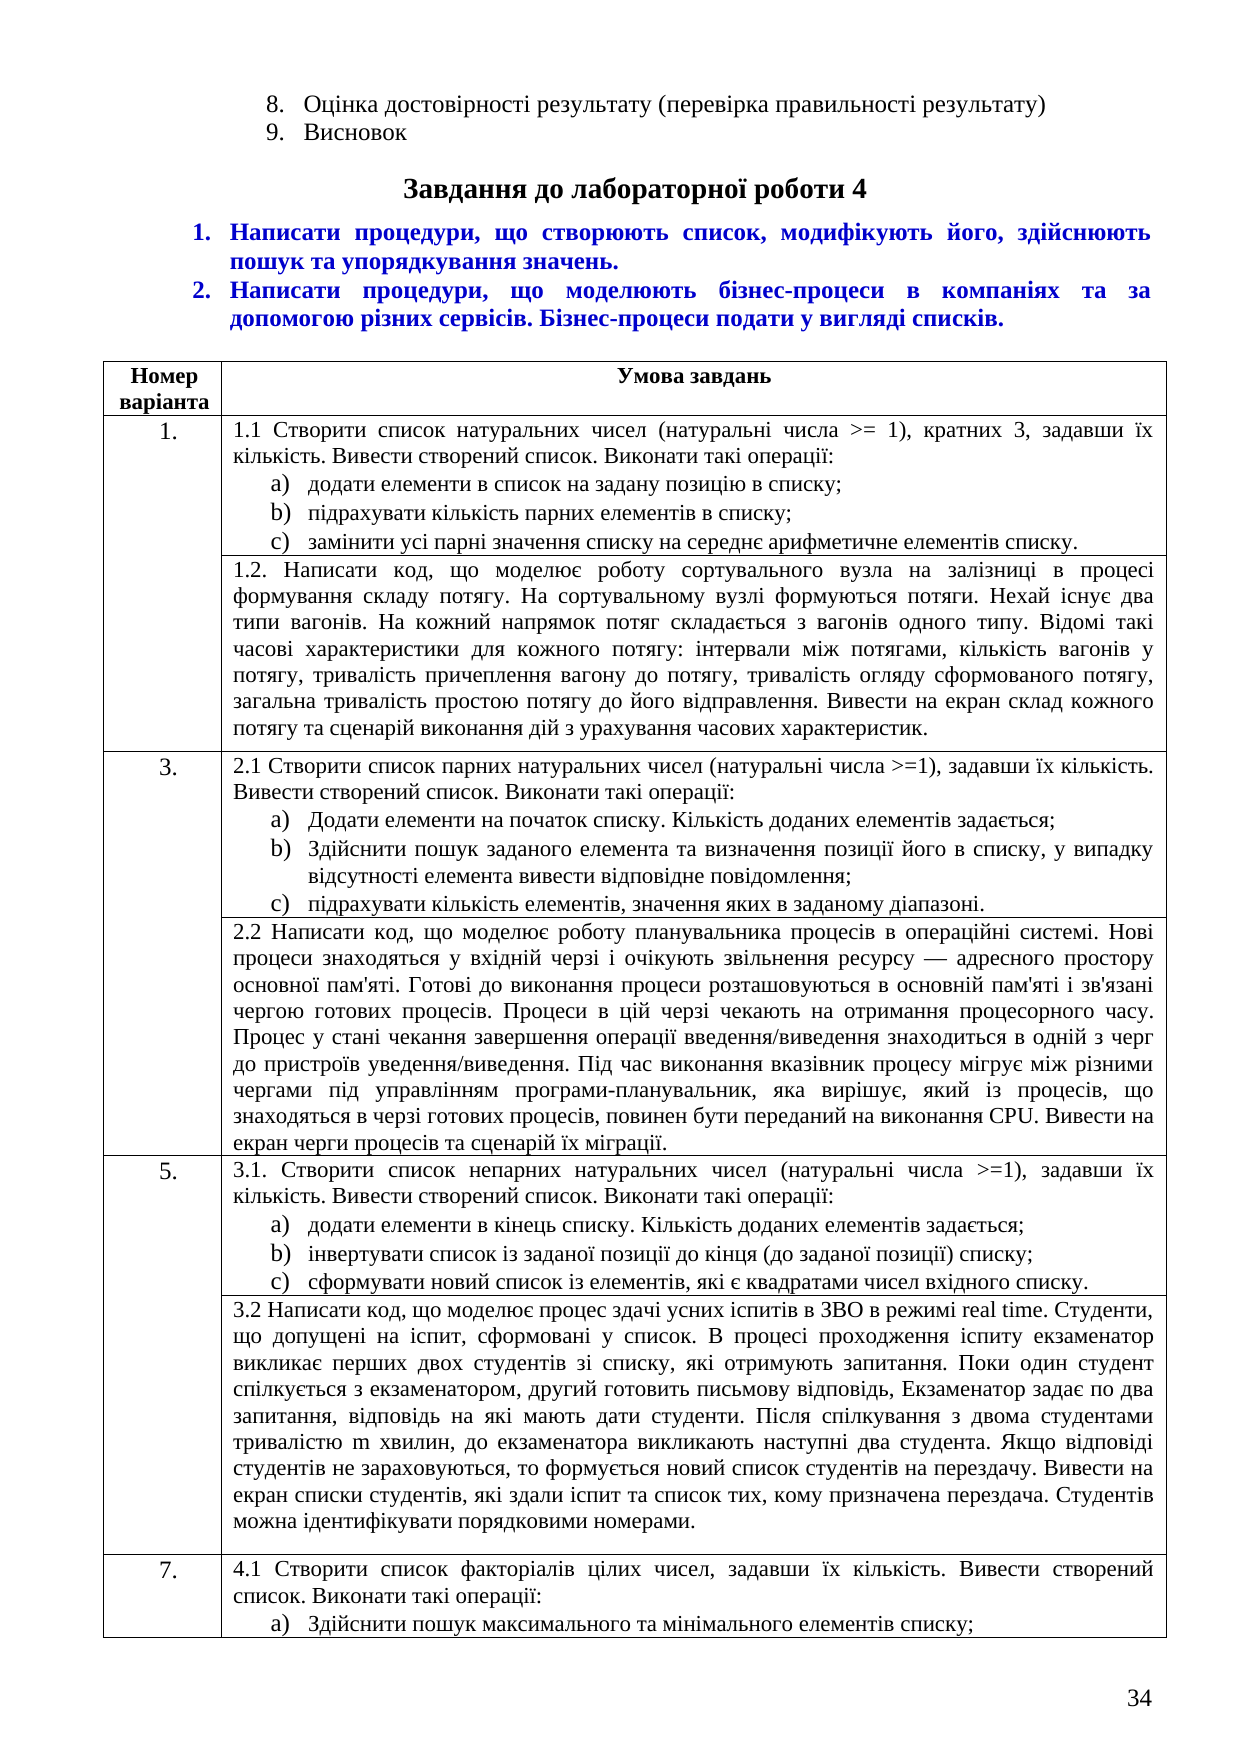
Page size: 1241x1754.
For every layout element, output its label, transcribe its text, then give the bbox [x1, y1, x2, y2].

list Написати процедури, що моделюють бізнес-процеси в компаніях та за допомогою різних сервісів. Бізнес-процеси подати у вигляді списків. [192, 275, 1152, 332]
table_cell [104, 416, 221, 751]
table_cell [104, 1555, 221, 1637]
table_cell 2.2 Написати код, що моделює роботу планувальника процесів в операційні системі. Нові процеси знаходяться у вхідній черзі і очікують звільнення ресурсу — адресного простору основної пам'яті. Готові до виконання процеси розташовуються в основній пам'яті і зв'язані чергою готових процесів. Процеси в цій черзі чекають на отримання процесорного часу. Процес у стані чекання завершення операції введення/виведення знаходиться в одній з черг до пристроїв уведення/виведення. Під час виконання вказівник процесу мігрує між різними чергами під управлінням програми-планувальник, яка вирішує, який із процесів, що знаходяться в черзі готових процесів, повинен бути переданий на виконання CPU. Вивести на екран черги процесів та сценарій їх міграції. [222, 918, 1166, 1155]
subtitle Завдання до лабораторної роботи 4 [118, 171, 1152, 205]
list Оцінка достовірності результату (перевірка правильності результату) [266, 89, 1152, 117]
table_cell 2.1 Створити список парних натуральних чисел (натуральні числа >=1), задавши їх кількість. Вивести створений список. Виконати такі операції: Додати елементи на початок списку. Кількість доданих елементів задається; Здійснити пошук заданого елемента та визначення позиції його в списку, у випадку відсутності елемента вивести відповідне повідомлення; підрахувати кількість елементів, значення яких в заданому діапазоні. [222, 752, 1166, 917]
table_cell [104, 1156, 221, 1554]
list Написати процедури, що створюють список, модифікують його, здійснюють пошук та упорядкування значень. [192, 217, 1152, 275]
table_cell 1.1 Створити список натуральних чисел (натуральні числа >= 1), кратних 3, задавши їх кількість. Вивести створений список. Виконати такі операції: додати елементи в список на задану позицію в списку; підрахувати кількість парних елементів в списку; замінити усі парні значення списку на середнє арифметичне елементів списку. [222, 416, 1166, 555]
table_header Умова завдань [222, 362, 1166, 415]
table_header Номер варіанта [104, 362, 221, 415]
table_cell 3.1. Створити список непарних натуральних чисел (натуральні числа >=1), задавши їх кількість. Вивести створений список. Виконати такі операції: додати елементи в кінець списку. Кількість доданих елементів задається; інвертувати список із заданої позиції до кінця (до заданої позиції) списку; сформувати новий список із елементів, які є квадратами чисел вхідного списку. [222, 1156, 1166, 1295]
list Висновок [266, 117, 1152, 146]
table_cell [104, 752, 221, 1155]
table_cell 1.2. Написати код, що моделює роботу сортувального вузла на залізниці в процесі формування складу потягу. На сортувальному вузлі формуються потяги. Нехай існує два типи вагонів. На кожний напрямок потяг складається з вагонів одного типу. Відомі такі часові характеристики для кожного потягу: інтервали між потягами, кількість вагонів у потягу, тривалість причеплення вагону до потягу, тривалість огляду сформованого потягу, загальна тривалість простою потягу до його відправлення. Вивести на екран склад кожного потягу та сценарій виконання дій з урахування часових характеристик. [222, 556, 1166, 751]
table_cell 3.2 Написати код, що моделює процес здачі усних іспитів в ЗВО в режимі real time. Студенти, що допущені на іспит, сформовані у список. В процесі проходження іспиту екзаменатор викликає перших двох студентів зі списку, які отримують запитання. Поки один студент спілкується з екзаменатором, другий готовить письмову відповідь, Екзаменатор задає по два запитання, відповідь на які мають дати студенти. Після спілкування з двома студентами тривалістю m хвилин, до екзаменатора викликають наступні два студента. Якщо відповіді студентів не зараховуються, то формується новий список студентів на перездачу. Вивести на екран списки студентів, які здали іспит та список тих, кому призначена перездача. Студентів можна ідентифікувати порядковими номерами. [222, 1296, 1166, 1554]
